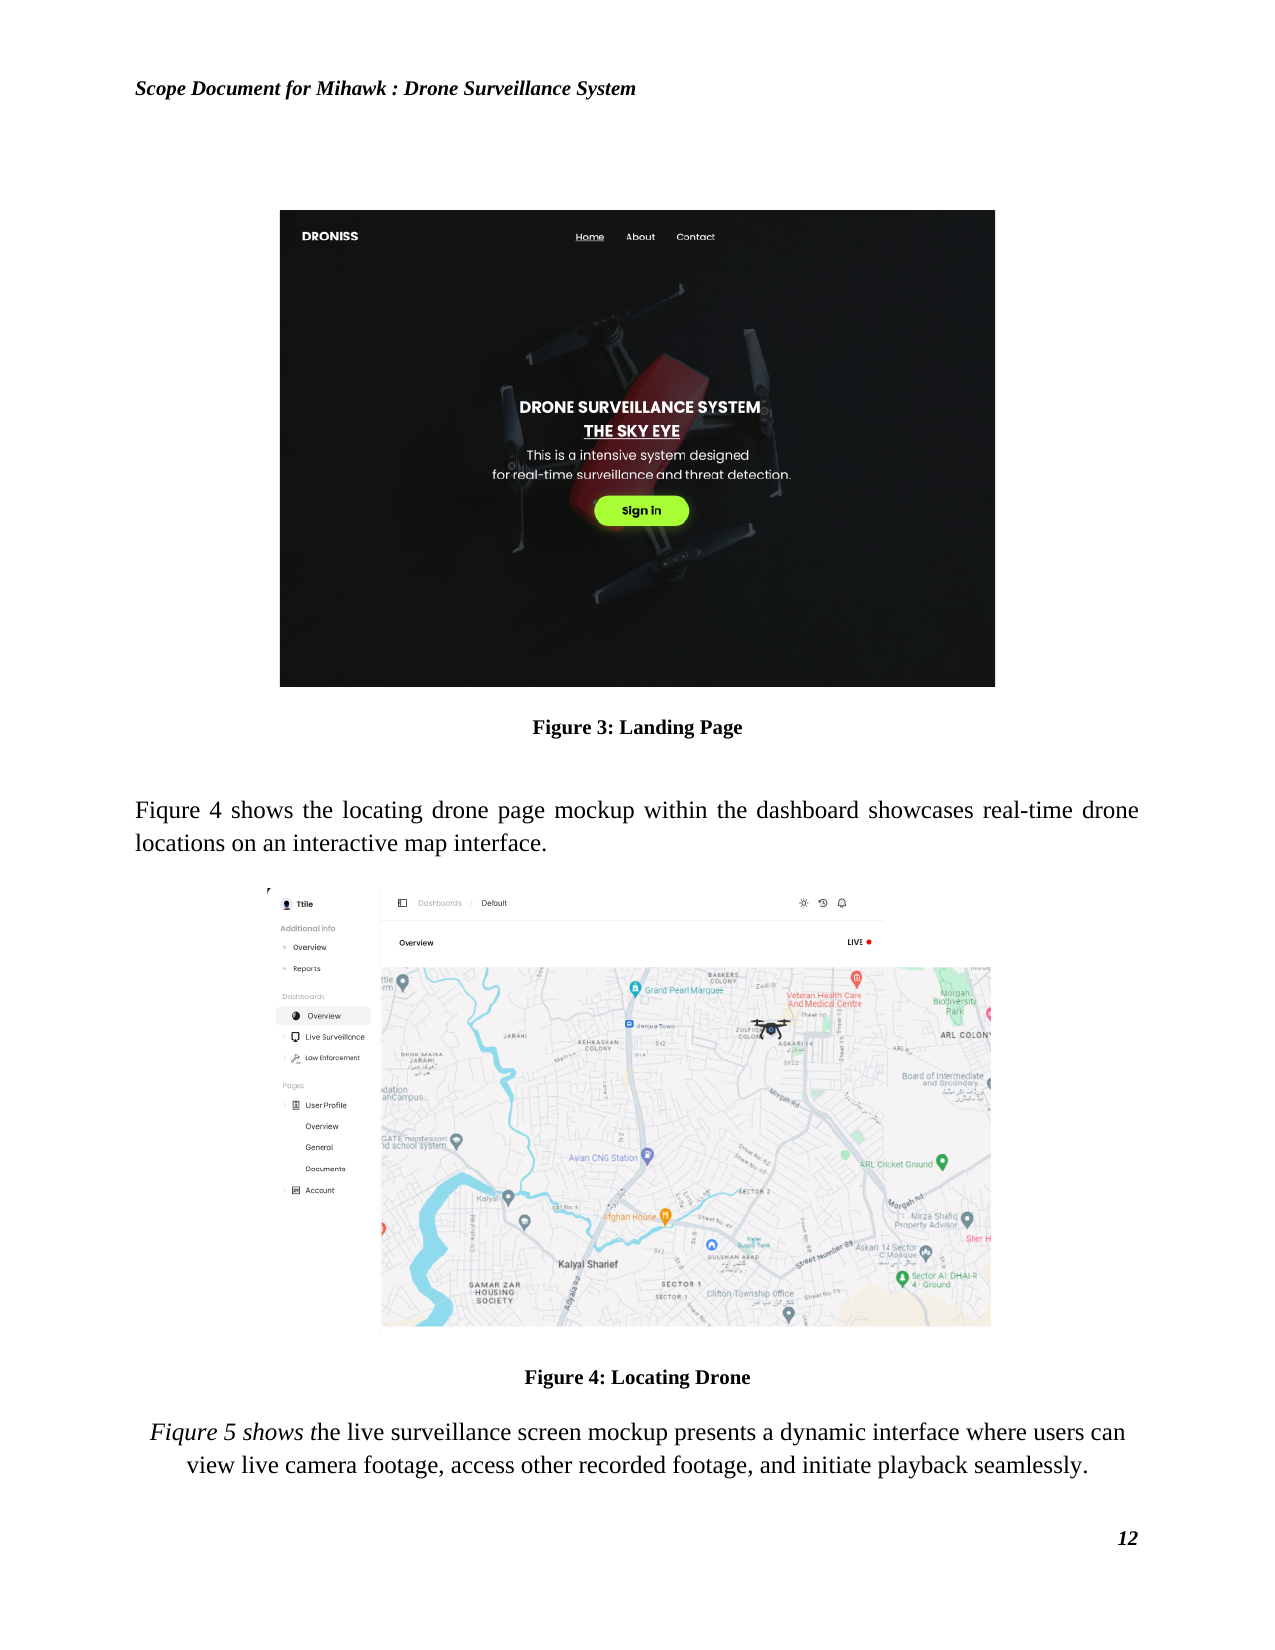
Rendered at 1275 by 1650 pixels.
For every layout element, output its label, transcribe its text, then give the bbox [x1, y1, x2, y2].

text Fiqure 4 shows the locating drone page mockup within the dashboard showcases real-time drone locations on an interactive map interface. [135, 795, 1140, 857]
picture [267, 888, 1008, 1337]
text Fiqure 5 shows the live surveillance screen mockup presents a dynamic interface where users can view live camera footage, access other recorded footage, and initiate playback seamlessly. [135, 1417, 1140, 1479]
text Figure 3: Landing Page [135, 715, 1140, 739]
picture [279, 210, 996, 687]
text Figure 4: Locating Drone [135, 1365, 1140, 1389]
